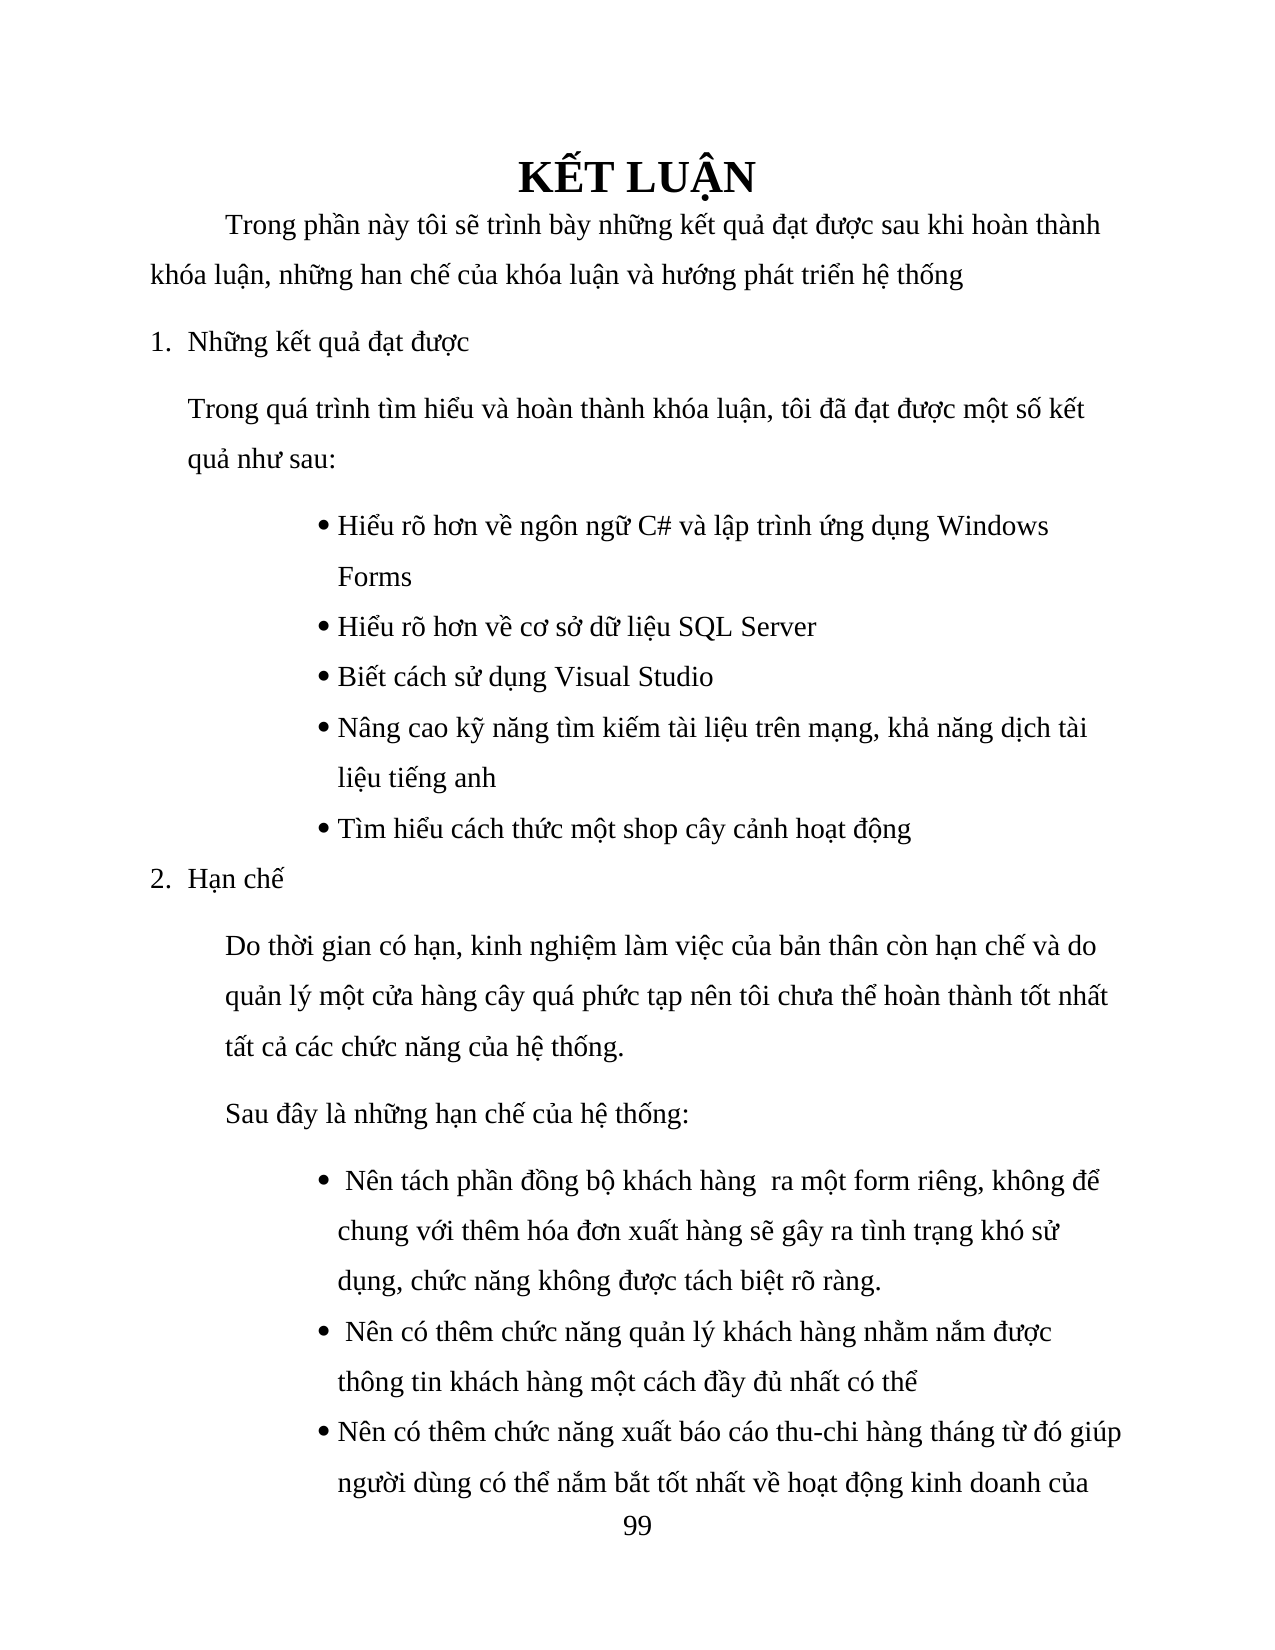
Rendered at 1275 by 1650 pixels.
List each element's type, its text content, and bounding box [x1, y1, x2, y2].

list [319, 1414, 1125, 1498]
list Hiểu rõ hơn về ngôn ngữ C# và lập trình ứng dụng Windows Forms [319, 508, 1125, 592]
list Biết cách sử dụng Visual Studio [319, 659, 1125, 693]
text Sau đây là những hạn chế của hệ thống: [225, 1096, 1125, 1129]
text Trong phần này tôi sẽ trình bày những kết quả đạt được sau khi hoàn thành khóa luận, những han chế của khóa luận và hướng phát triển hệ thống [150, 207, 1125, 291]
list Hạn chế [150, 861, 1125, 895]
list Tìm hiểu cách thức một shop cây cảnh hoạt động [319, 811, 1125, 844]
list Những kết quả đạt được [150, 324, 1125, 358]
text Trong quá trình tìm hiểu và hoàn thành khóa luận, tôi đã đạt được một số kết quả như sau: [187, 391, 1125, 475]
list Nâng cao kỹ năng tìm kiếm tài liệu trên mạng, khả năng dịch tài liệu tiếng anh [319, 710, 1125, 794]
subtitle KẾT LUẬN [150, 150, 1125, 203]
text Do thời gian có hạn, kinh nghiệm làm việc của bản thân còn hạn chế và do quản lý một cửa hàng cây quá phức tạp nên tôi chưa thể hoàn thành tốt nhất tất cả các chức năng của hệ thống. [225, 928, 1125, 1062]
list Nên có thêm chức năng quản lý khách hàng nhằm nắm được thông tin khách hàng một cách đầy đủ nhất có thể [319, 1314, 1125, 1398]
list Nên tách phần đồng bộ khách hàng ra một form riêng, không để chung với thêm hóa đơn xuất hàng sẽ gây ra tình trạng khó sử dụng, chức năng không được tách biệt rõ ràng. [319, 1163, 1125, 1297]
list Hiểu rõ hơn về cơ sở dữ liệu SQL Server [319, 609, 1125, 643]
